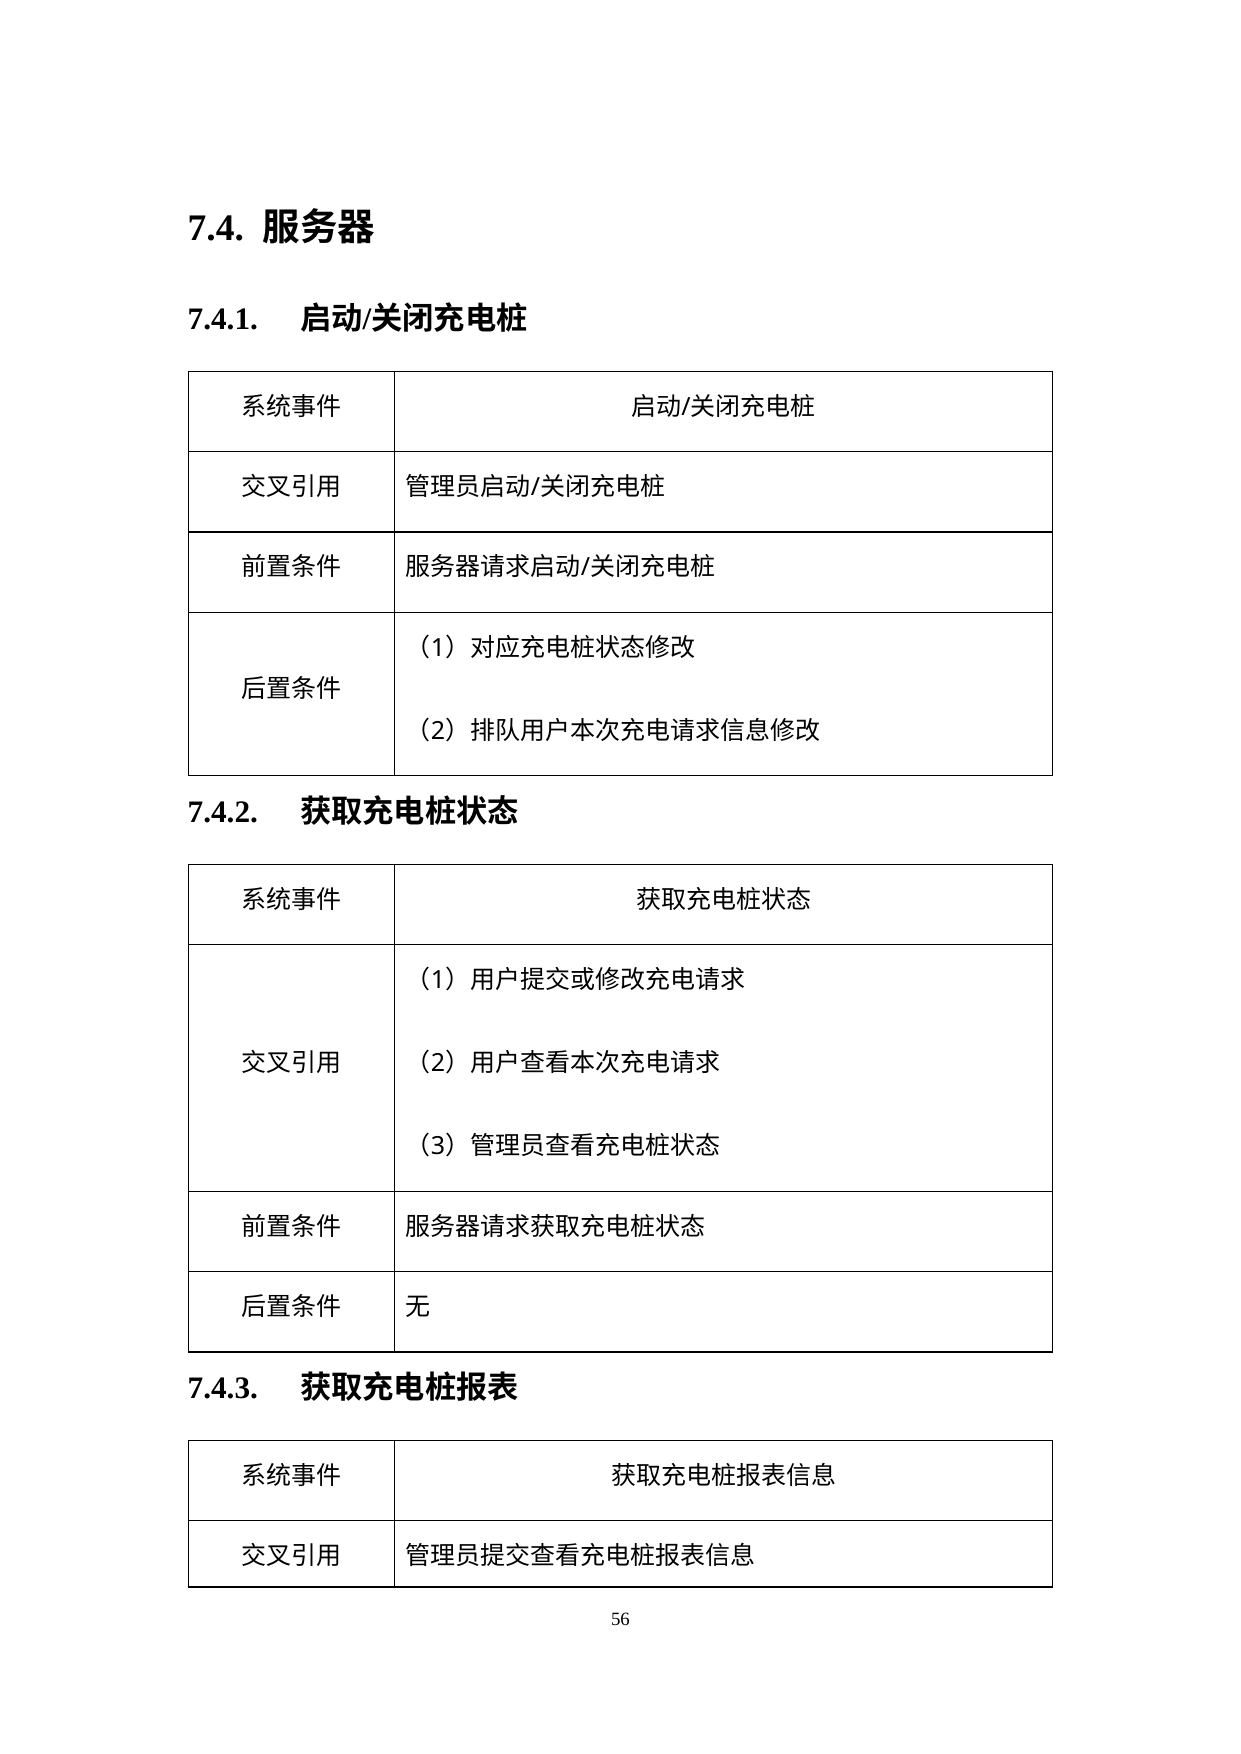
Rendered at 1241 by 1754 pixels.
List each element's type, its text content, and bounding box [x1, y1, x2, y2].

table_cell 后置条件 [189, 642, 394, 804]
table_cell 前置条件 [189, 562, 394, 641]
table_cell 前置条件 [189, 1221, 394, 1300]
table_cell 后置条件 [189, 1301, 394, 1381]
subtitle 服务器 [187, 191, 1053, 256]
table_header 启动/关闭充电桩 [395, 401, 1052, 480]
table_cell 服务器请求获取充电桩状态 [395, 1221, 1052, 1300]
table_header 系统事件 [189, 1470, 394, 1549]
table_cell 服务器请求启动/关闭充电桩 [395, 562, 1052, 641]
table_header 获取充电桩报表信息 [395, 1470, 1052, 1549]
table_cell 交叉引用 [189, 974, 394, 1220]
list 获取充电桩状态 [187, 805, 1053, 870]
table_cell （1）用户提交或修改充电请求 （2）用户查看本次充电请求 （3）管理员查看充电桩状态 [395, 974, 1052, 1220]
table_header 系统事件 [189, 894, 394, 973]
table_cell 无 [395, 1301, 1052, 1381]
table_header 获取充电桩状态 [395, 894, 1052, 973]
list 获取充电桩报表 [187, 1382, 1053, 1447]
table_cell 管理员启动/关闭充电桩 [395, 481, 1052, 561]
table_cell （1）对应充电桩状态修改 （2）排队用户本次充电请求信息修改 [395, 642, 1052, 804]
table_cell 交叉引用 [189, 481, 394, 561]
table_header 系统事件 [189, 401, 394, 480]
list 启动/关闭充电桩 [187, 312, 1053, 377]
